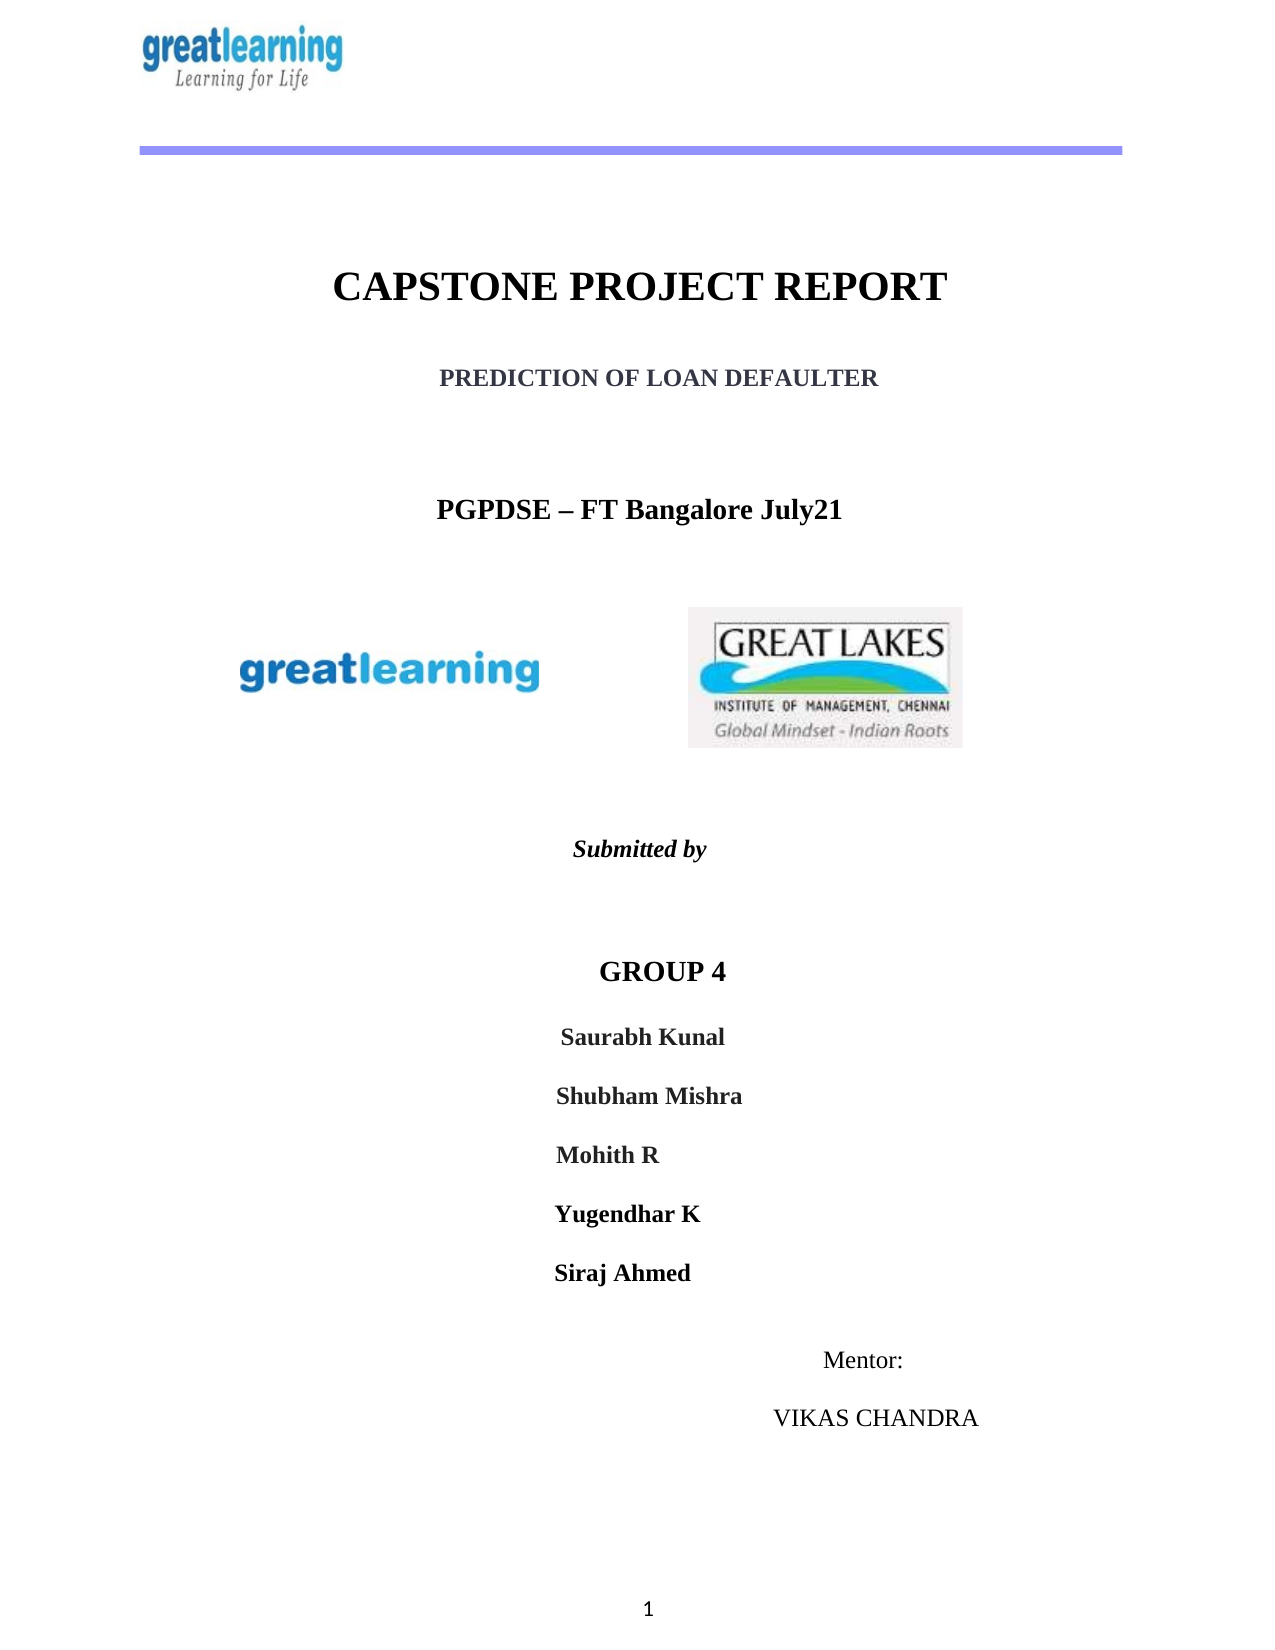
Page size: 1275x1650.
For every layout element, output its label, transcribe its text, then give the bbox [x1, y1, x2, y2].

picture [139, 146, 1123, 155]
text Saurabh Kunal [67, 1022, 875, 1051]
title CAPSTONE PROJECT REPORT [83, 261, 1196, 309]
text Mentor: [67, 1345, 1229, 1374]
text VIKAS CHANDRA [67, 1403, 1229, 1432]
text PREDICTION OF LOAN DEFAULTER [67, 363, 1229, 391]
text Submitted by [83, 834, 1196, 863]
picture [688, 607, 963, 748]
picture [239, 650, 540, 694]
text PGPDSE – FT Bangalore July21 [83, 492, 1196, 525]
text Mohith R [406, 1140, 875, 1169]
text Siraj Ahmed [67, 1258, 875, 1287]
text Yugendhar K [67, 1199, 875, 1228]
text GROUP 4 [67, 954, 875, 987]
text Shubham Mishra [406, 1081, 875, 1110]
picture [139, 20, 345, 93]
